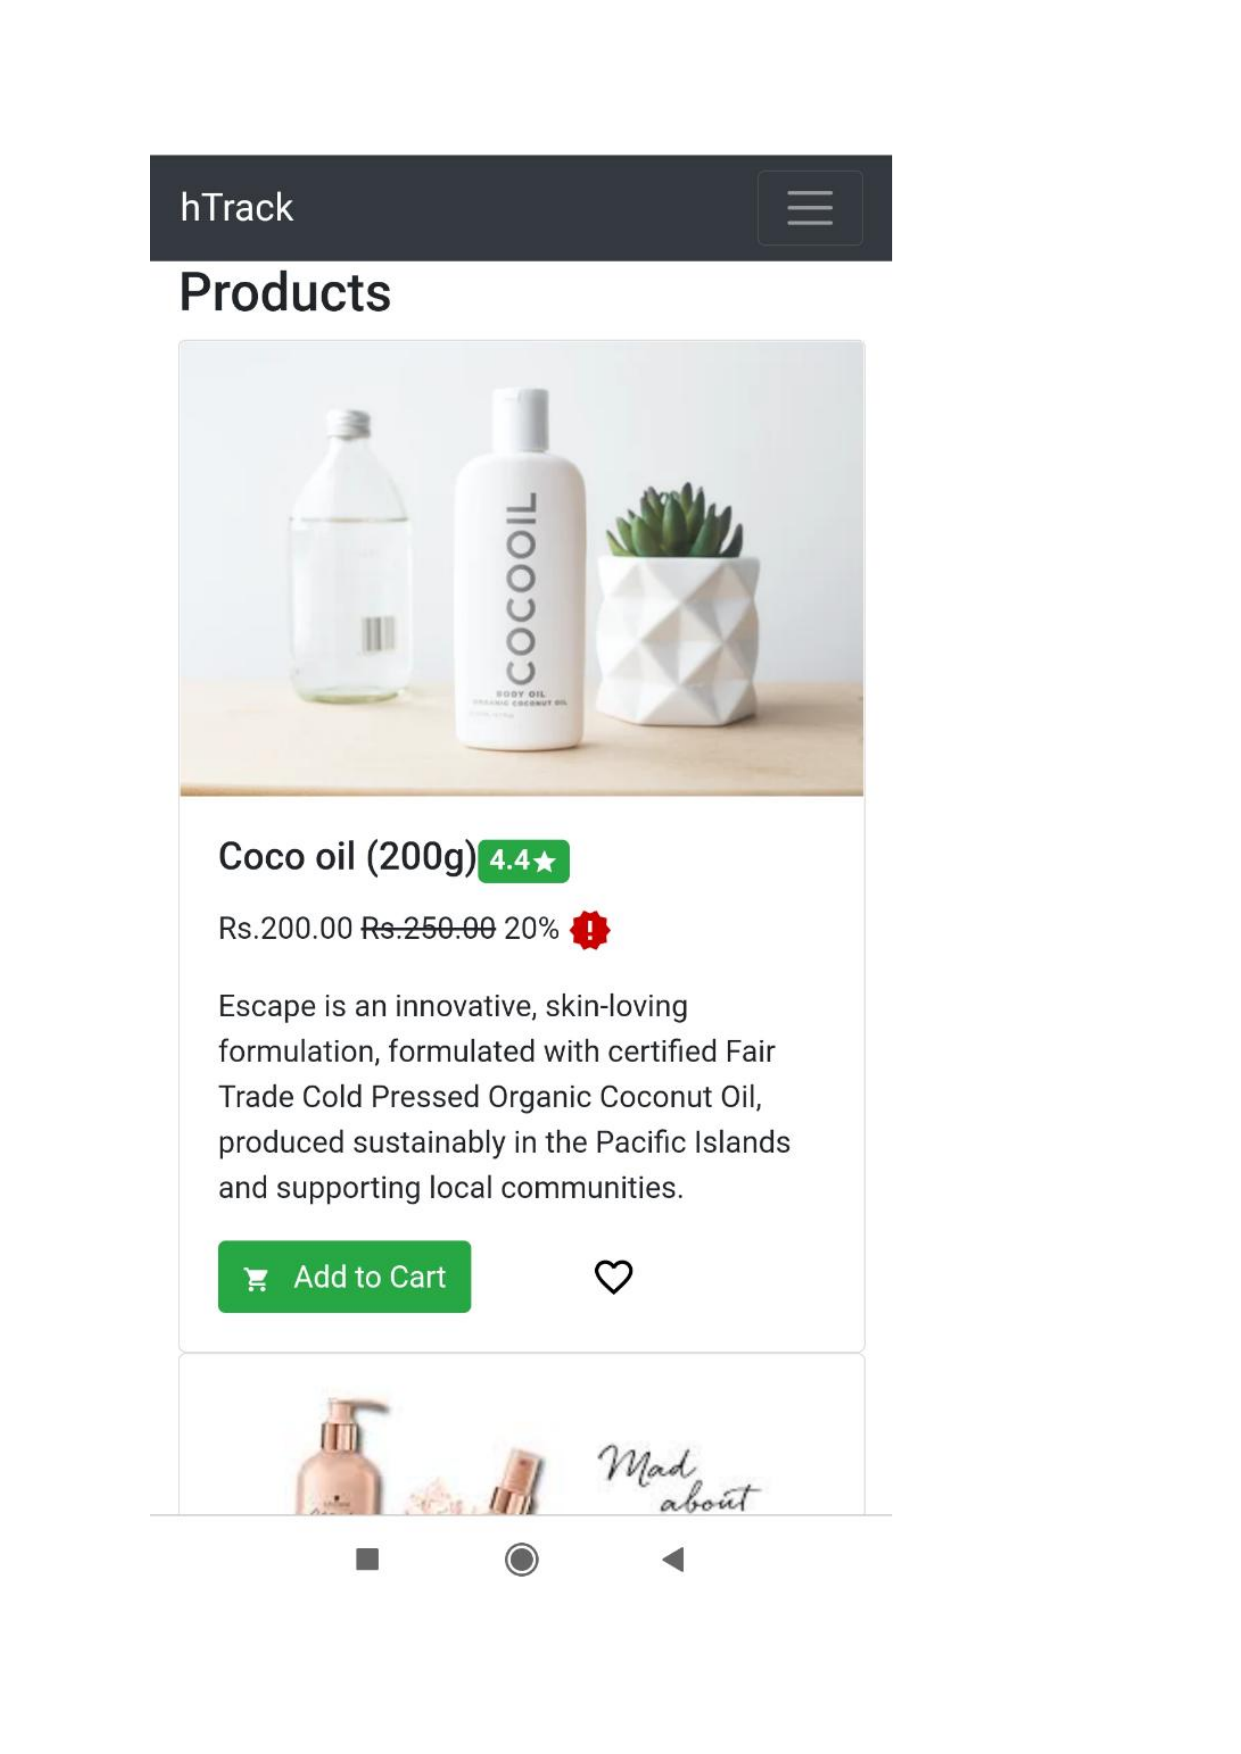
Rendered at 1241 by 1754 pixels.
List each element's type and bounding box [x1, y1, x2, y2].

picture [150, 150, 893, 1604]
